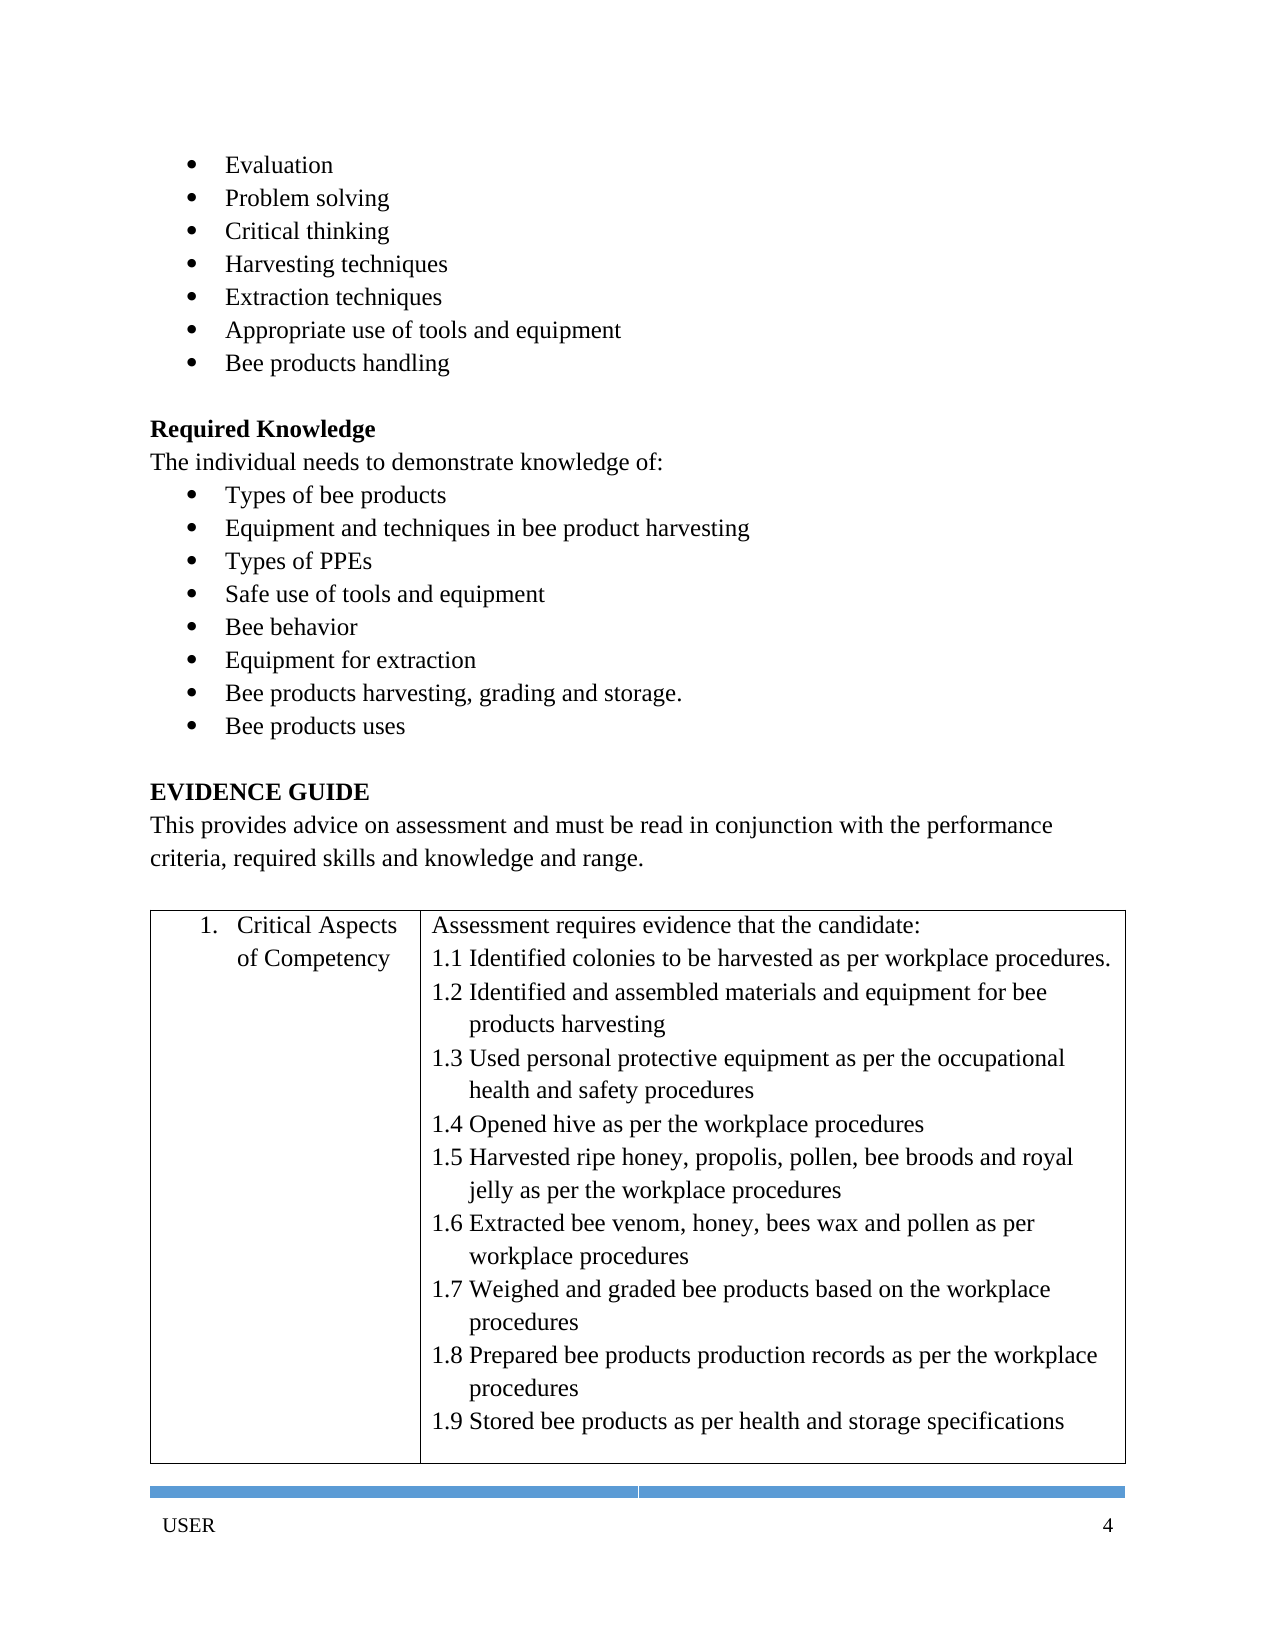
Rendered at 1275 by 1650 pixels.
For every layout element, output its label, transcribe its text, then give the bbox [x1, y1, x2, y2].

list Equipment for extraction [187, 645, 1125, 674]
text Required Knowledge [150, 414, 1125, 443]
list EVIDENCE GUIDE [150, 777, 1125, 806]
list Equipment and techniques in bee product harvesting [187, 513, 1125, 542]
list This provides advice on assessment and must be read in conjunction with the performance criteria, required skills and knowledge and range. [150, 810, 1125, 872]
text The individual needs to demonstrate knowledge of: [150, 447, 1125, 476]
list Appropriate use of tools and equipment [187, 315, 1125, 344]
table_header Critical Aspects of Competency [151, 911, 420, 1463]
list Safe use of tools and equipment [187, 579, 1125, 608]
list Bee products harvesting, grading and storage. [187, 678, 1125, 707]
list Harvesting techniques [187, 249, 1125, 278]
list Extraction techniques [187, 282, 1125, 311]
list Types of PPEs [187, 546, 1125, 575]
list Types of bee products [187, 480, 1125, 509]
list Bee behavior [187, 612, 1125, 641]
list Critical thinking [187, 216, 1125, 245]
list Bee products handling [187, 348, 1125, 377]
list Evaluation [187, 150, 1125, 179]
list Bee products uses [187, 711, 1125, 740]
list Problem solving [187, 183, 1125, 212]
table_header Assessment requires evidence that the candidate: Identified colonies to be harvested as per workplace procedures. Identified and assembled materials and equipment for bee products harvesting Used personal protective equipment as per the occupational health and safety procedures Opened hive as per the workplace procedures Harvested ripe honey, propolis, pollen, bee broods and royal jelly as per the workplace procedures Extracted bee venom, honey, bees wax and pollen as per workplace procedures Weighed and graded bee products based on the workplace procedures Prepared bee products production records as per the workplace procedures Stored bee products as per health and storage specifications [421, 911, 1125, 1463]
